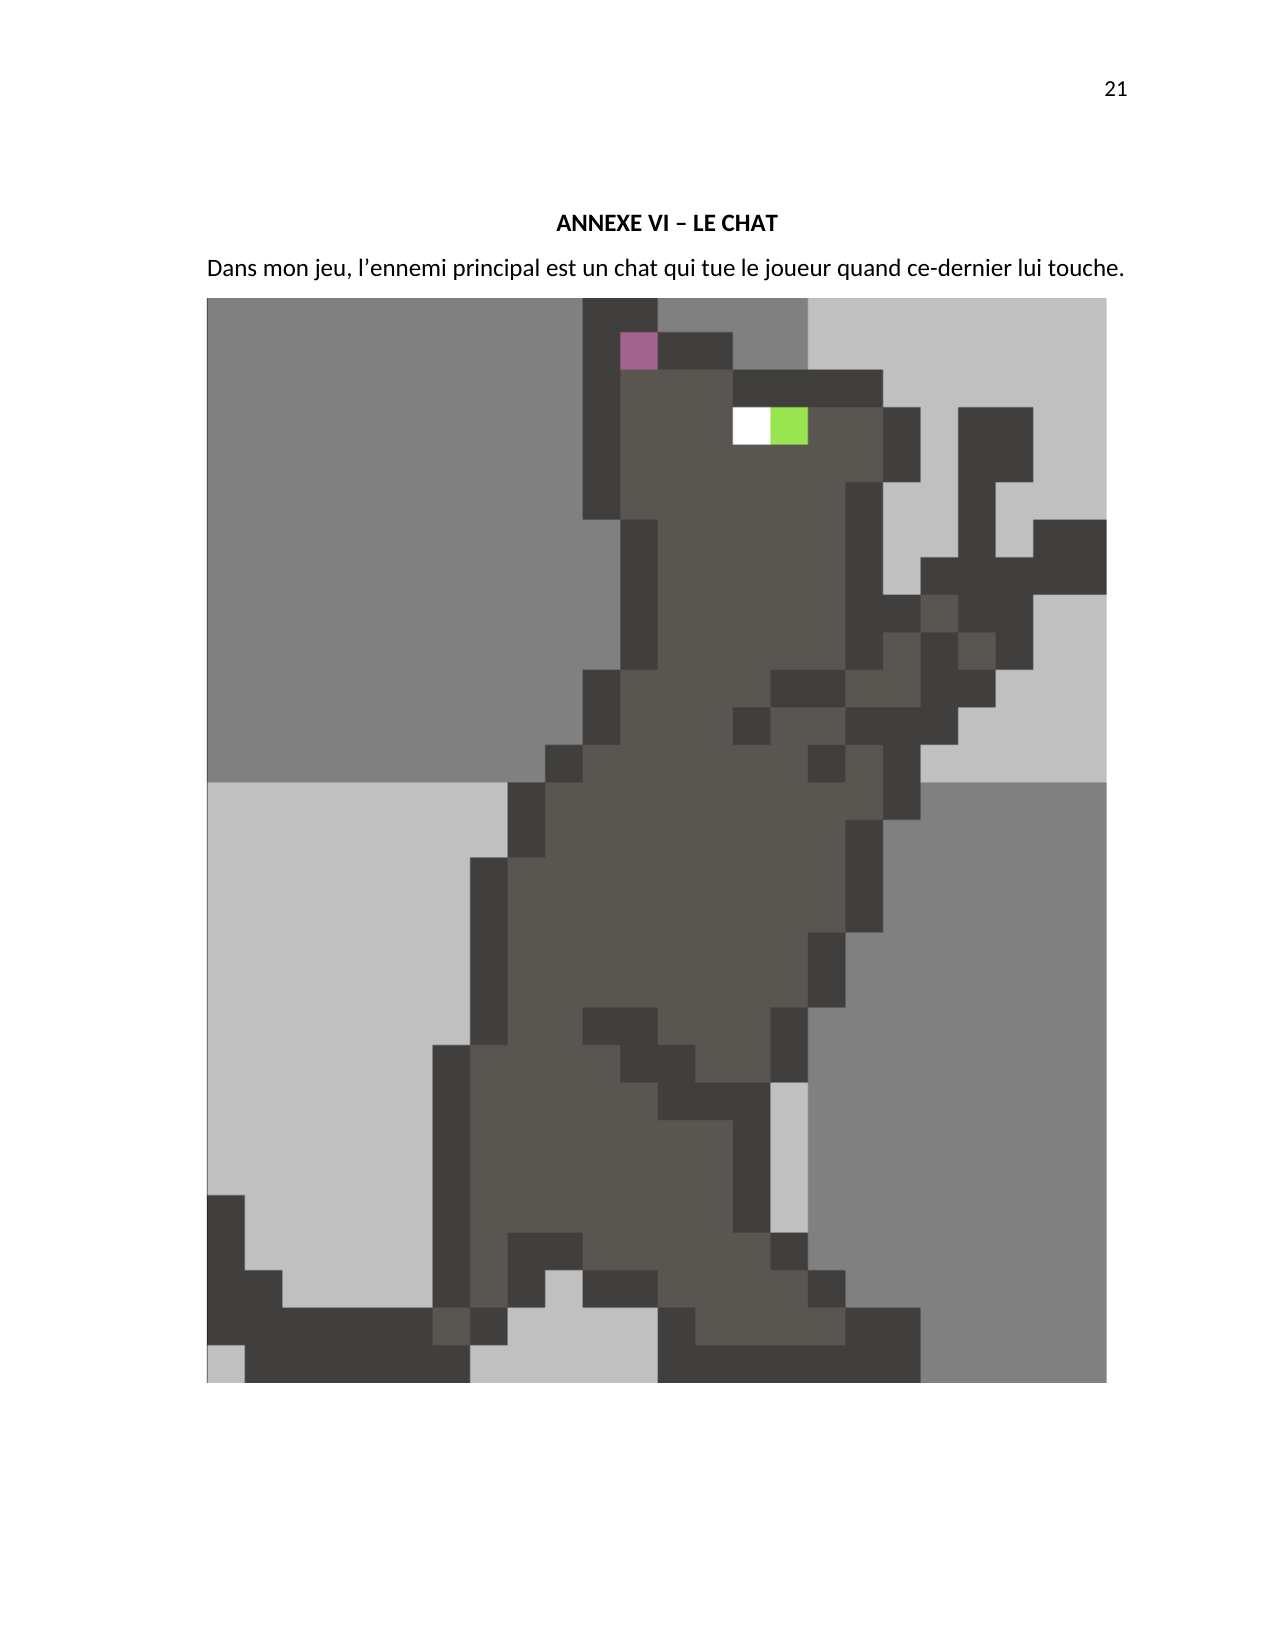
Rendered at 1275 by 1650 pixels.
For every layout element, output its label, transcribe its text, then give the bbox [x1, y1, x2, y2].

subtitle ANNEXE VI – LE CHAT [207, 207, 1127, 237]
picture [206, 298, 1107, 1383]
text Dans mon jeu, l’ennemi principal est un chat qui tue le joueur quand ce-dernier lui touche. [207, 252, 1127, 283]
